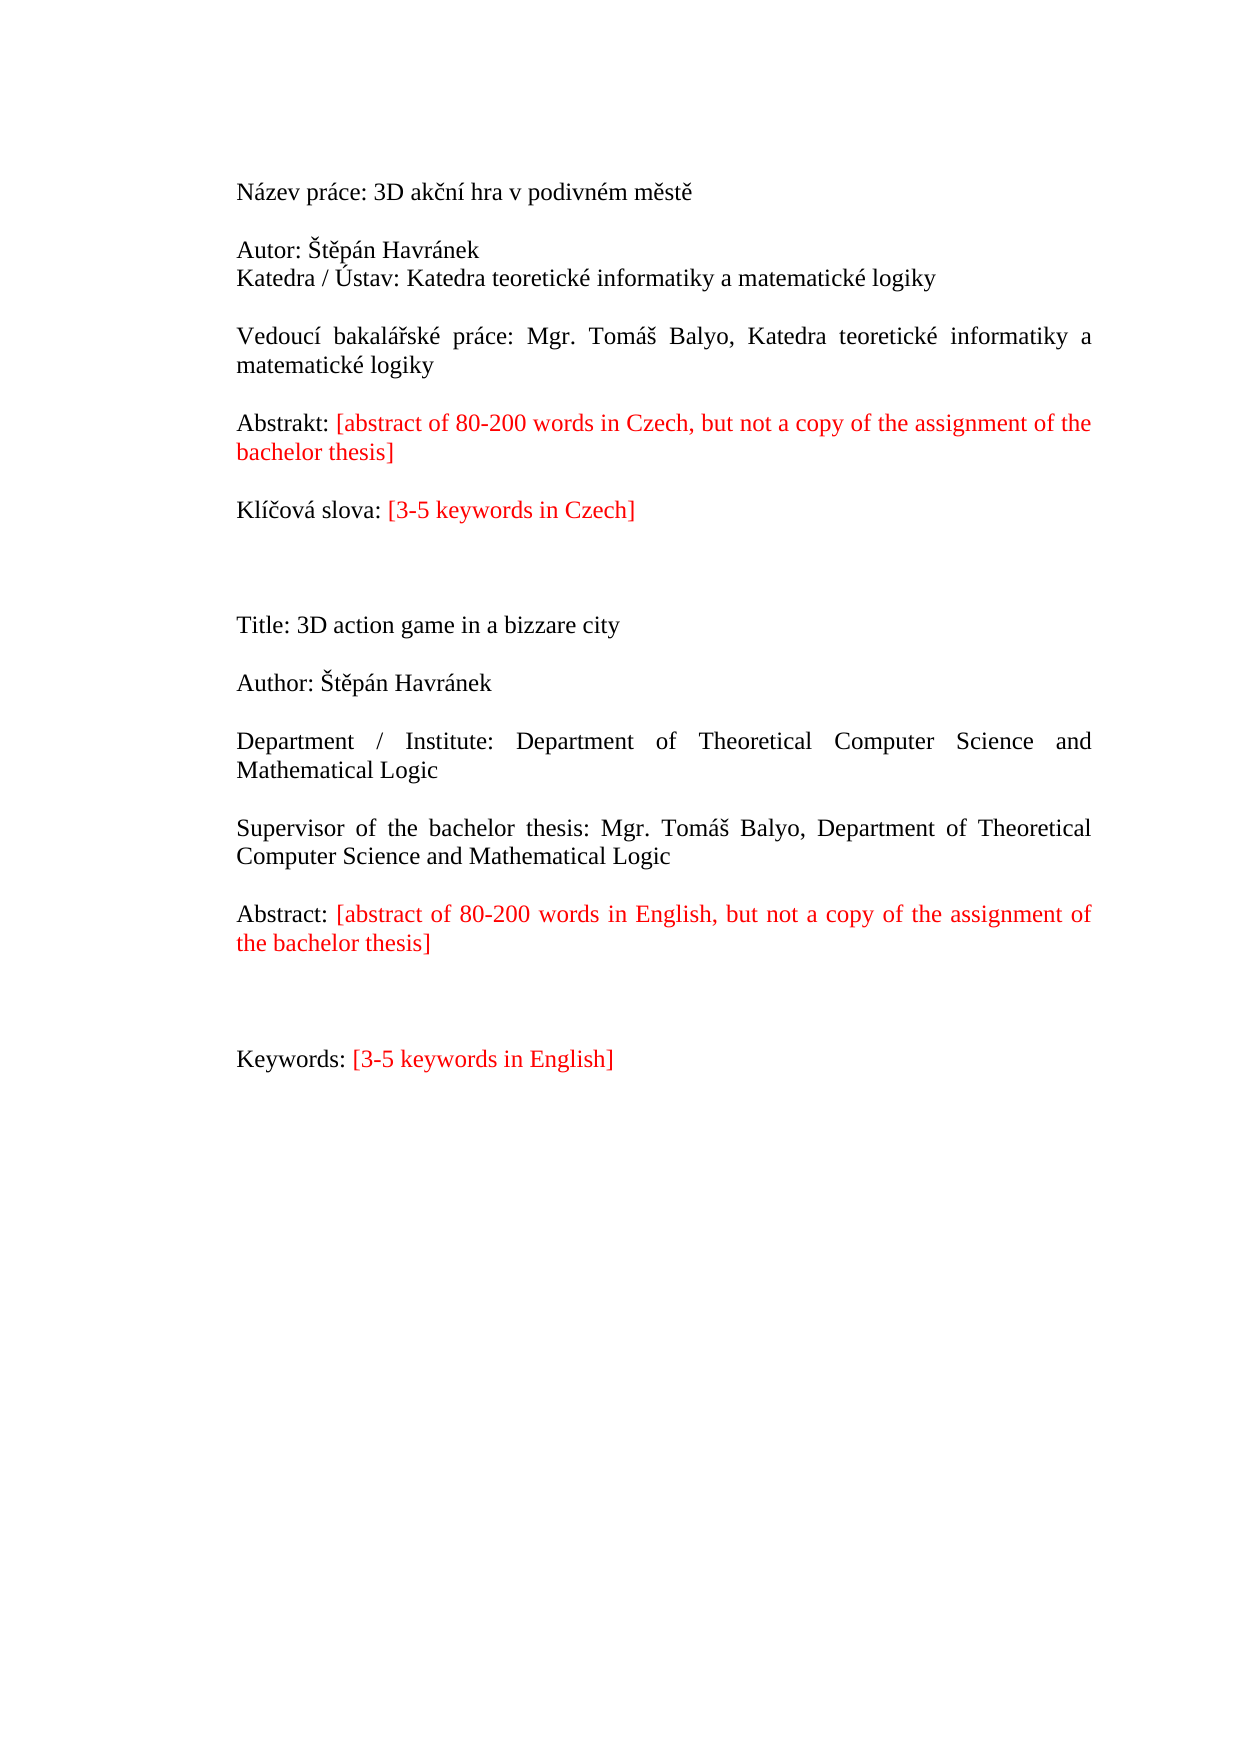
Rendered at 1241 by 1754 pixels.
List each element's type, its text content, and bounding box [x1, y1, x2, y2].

text Abstract: [abstract of 80-200 words in English, but not a copy of the assignment of the bachelor thesis] [236, 899, 1092, 957]
text Department / Institute: Department of Theoretical Computer Science and Mathematical Logic [236, 726, 1092, 783]
text Autor: Štěpán Havránek [236, 235, 1092, 263]
text Klíčová slova: [3-5 keywords in Czech] [236, 495, 1092, 523]
text Title: 3D action game in a bizzare city [236, 611, 1092, 639]
text Katedra / Ústav: Katedra teoretické informatiky a matematické logiky [236, 263, 1092, 292]
text Název práce: 3D akční hra v podivném městě [236, 177, 1092, 206]
text Keywords: [3-5 keywords in English] [236, 1044, 1092, 1073]
text Abstrakt: [abstract of 80-200 words in Czech, but not a copy of the assignment of the bachelor thesis] [236, 408, 1092, 466]
text Vedoucí bakalářské práce: Mgr. Tomáš Balyo, Katedra teoretické informatiky a matematické logiky [236, 321, 1092, 379]
text Supervisor of the bachelor thesis: Mgr. Tomáš Balyo, Department of Theoretical Computer Science and Mathematical Logic [236, 813, 1092, 870]
text Author: Štěpán Havránek [236, 668, 1092, 697]
